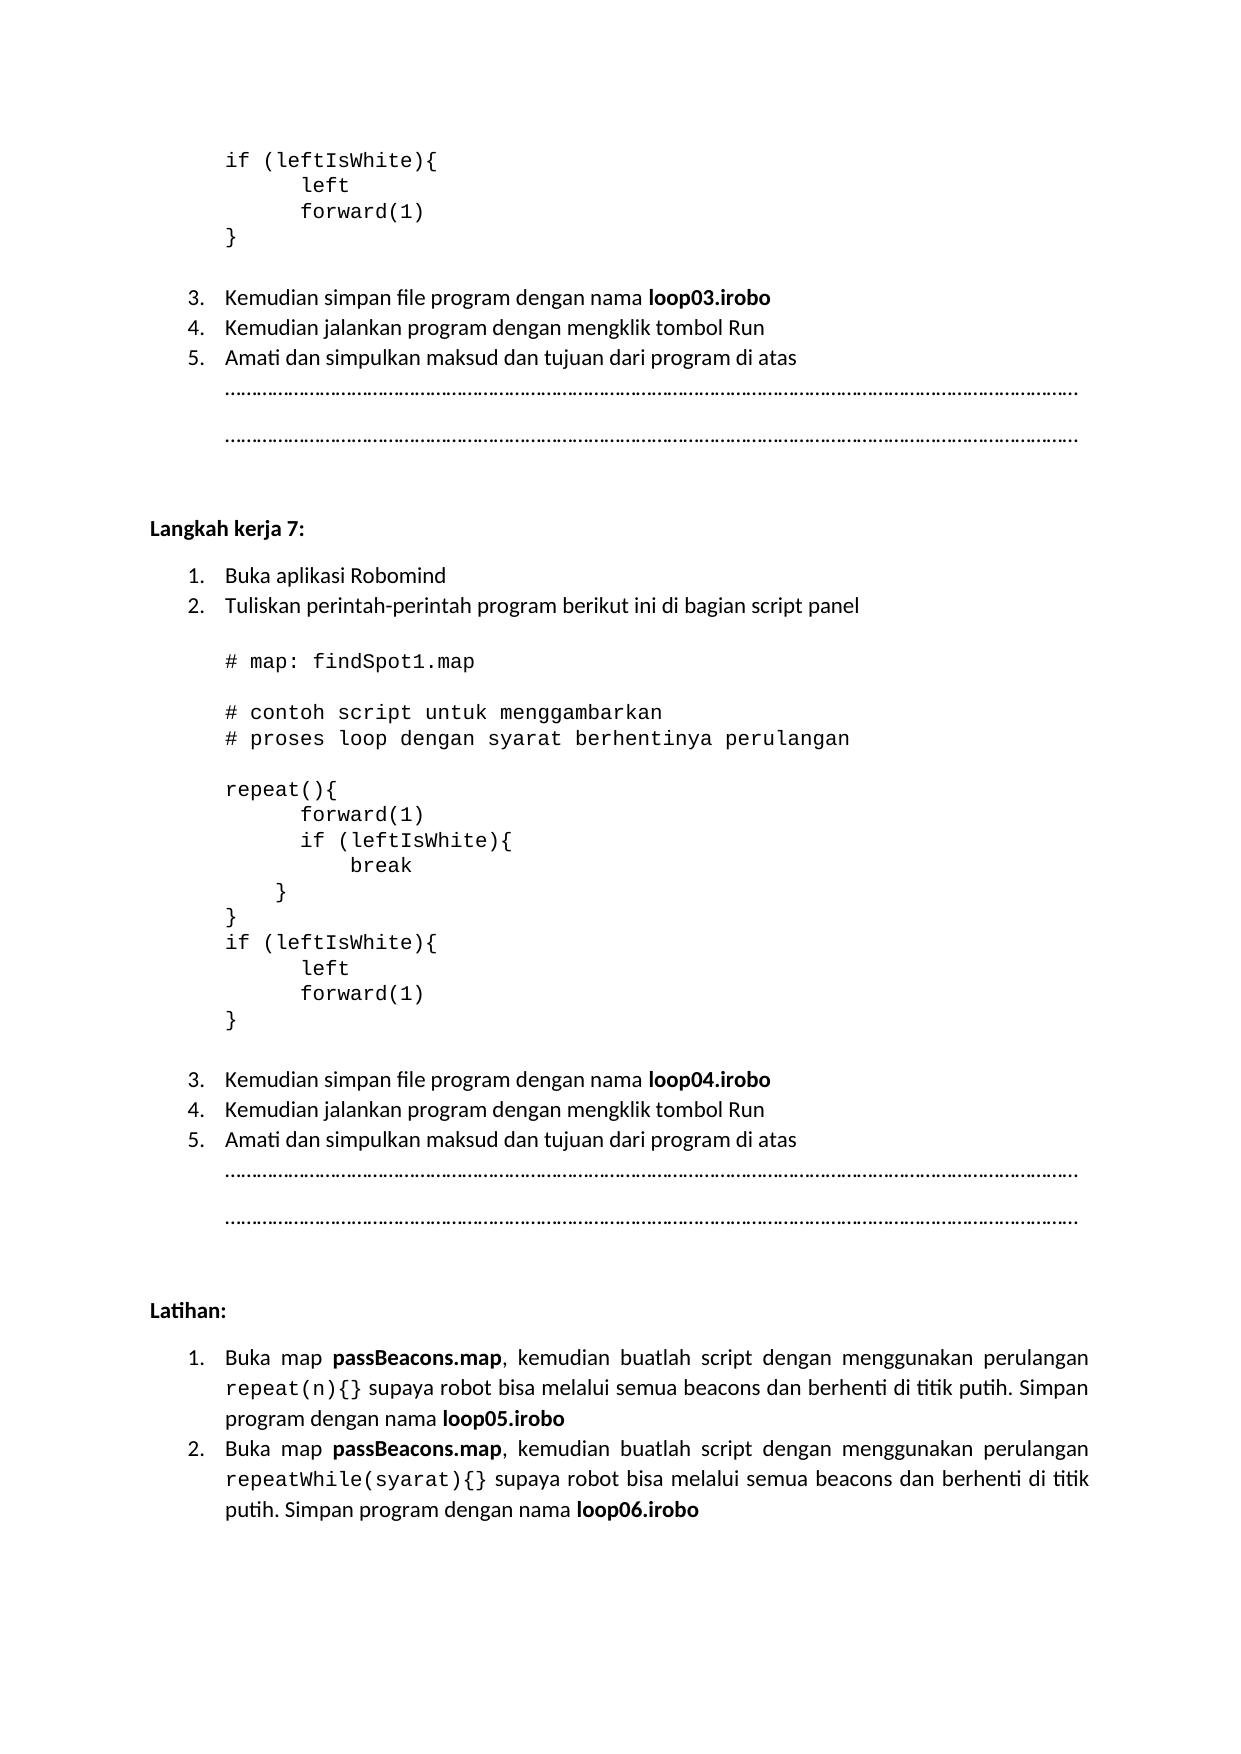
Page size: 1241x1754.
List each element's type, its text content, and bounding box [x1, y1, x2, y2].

list Tuliskan perintah-perintah program berikut ini di bagian script panel [187, 591, 1090, 619]
list forward(1) [225, 983, 1090, 1007]
text ……………………………………………………………………………………………………………………………………………… [150, 420, 1090, 448]
list Buka aplikasi Robomind [187, 561, 1090, 589]
list Amati dan simpulkan maksud dan tujuan dari program di atas [187, 343, 1090, 371]
list } [225, 907, 1090, 930]
list } [225, 881, 1090, 905]
list Kemudian jalankan program dengan mengklik tombol Run [187, 1095, 1090, 1123]
list Kemudian simpan file program dengan nama loop04.irobo [187, 1065, 1090, 1093]
list if (leftIsWhite){ [225, 932, 1090, 956]
list repeat(){ [225, 779, 1090, 803]
list left [225, 176, 1090, 199]
list break [225, 856, 1090, 879]
list forward(1) [225, 201, 1090, 225]
list ……………………………………………………………………………………………………………………………………………… [225, 1155, 1090, 1183]
text ……………………………………………………………………………………………………………………………………………… [150, 1202, 1090, 1230]
list Kemudian jalankan program dengan mengklik tombol Run [187, 313, 1090, 341]
list # proses loop dengan syarat berhentinya perulangan [225, 728, 1090, 752]
text Latihan: [150, 1296, 1090, 1324]
list ……………………………………………………………………………………………………………………………………………… [225, 373, 1090, 401]
list if (leftIsWhite){ [225, 830, 1090, 854]
list forward(1) [225, 804, 1090, 828]
list left [225, 958, 1090, 981]
list Kemudian simpan file program dengan nama loop03.irobo [187, 283, 1090, 311]
list } [225, 227, 1090, 280]
list # contoh script untuk menggambarkan [225, 702, 1090, 726]
text Langkah kerja 7: [150, 514, 1090, 542]
list if (leftIsWhite){ [225, 150, 1090, 174]
list Amati dan simpulkan maksud dan tujuan dari program di atas [187, 1125, 1090, 1153]
list # map: findSpot1.map [225, 651, 1090, 675]
list Buka map passBeacons.map, kemudian buatlah script dengan menggunakan perulangan repeat(n){} supaya robot bisa melalui semua beacons dan berhenti di titik putih. Simpan program dengan nama loop05.irobo [187, 1343, 1090, 1432]
list Buka map passBeacons.map, kemudian buatlah script dengan menggunakan perulangan repeatWhile(syarat){} supaya robot bisa melalui semua beacons dan berhenti di titik putih. Simpan program dengan nama loop06.irobo [187, 1434, 1090, 1523]
list } [225, 1009, 1090, 1062]
